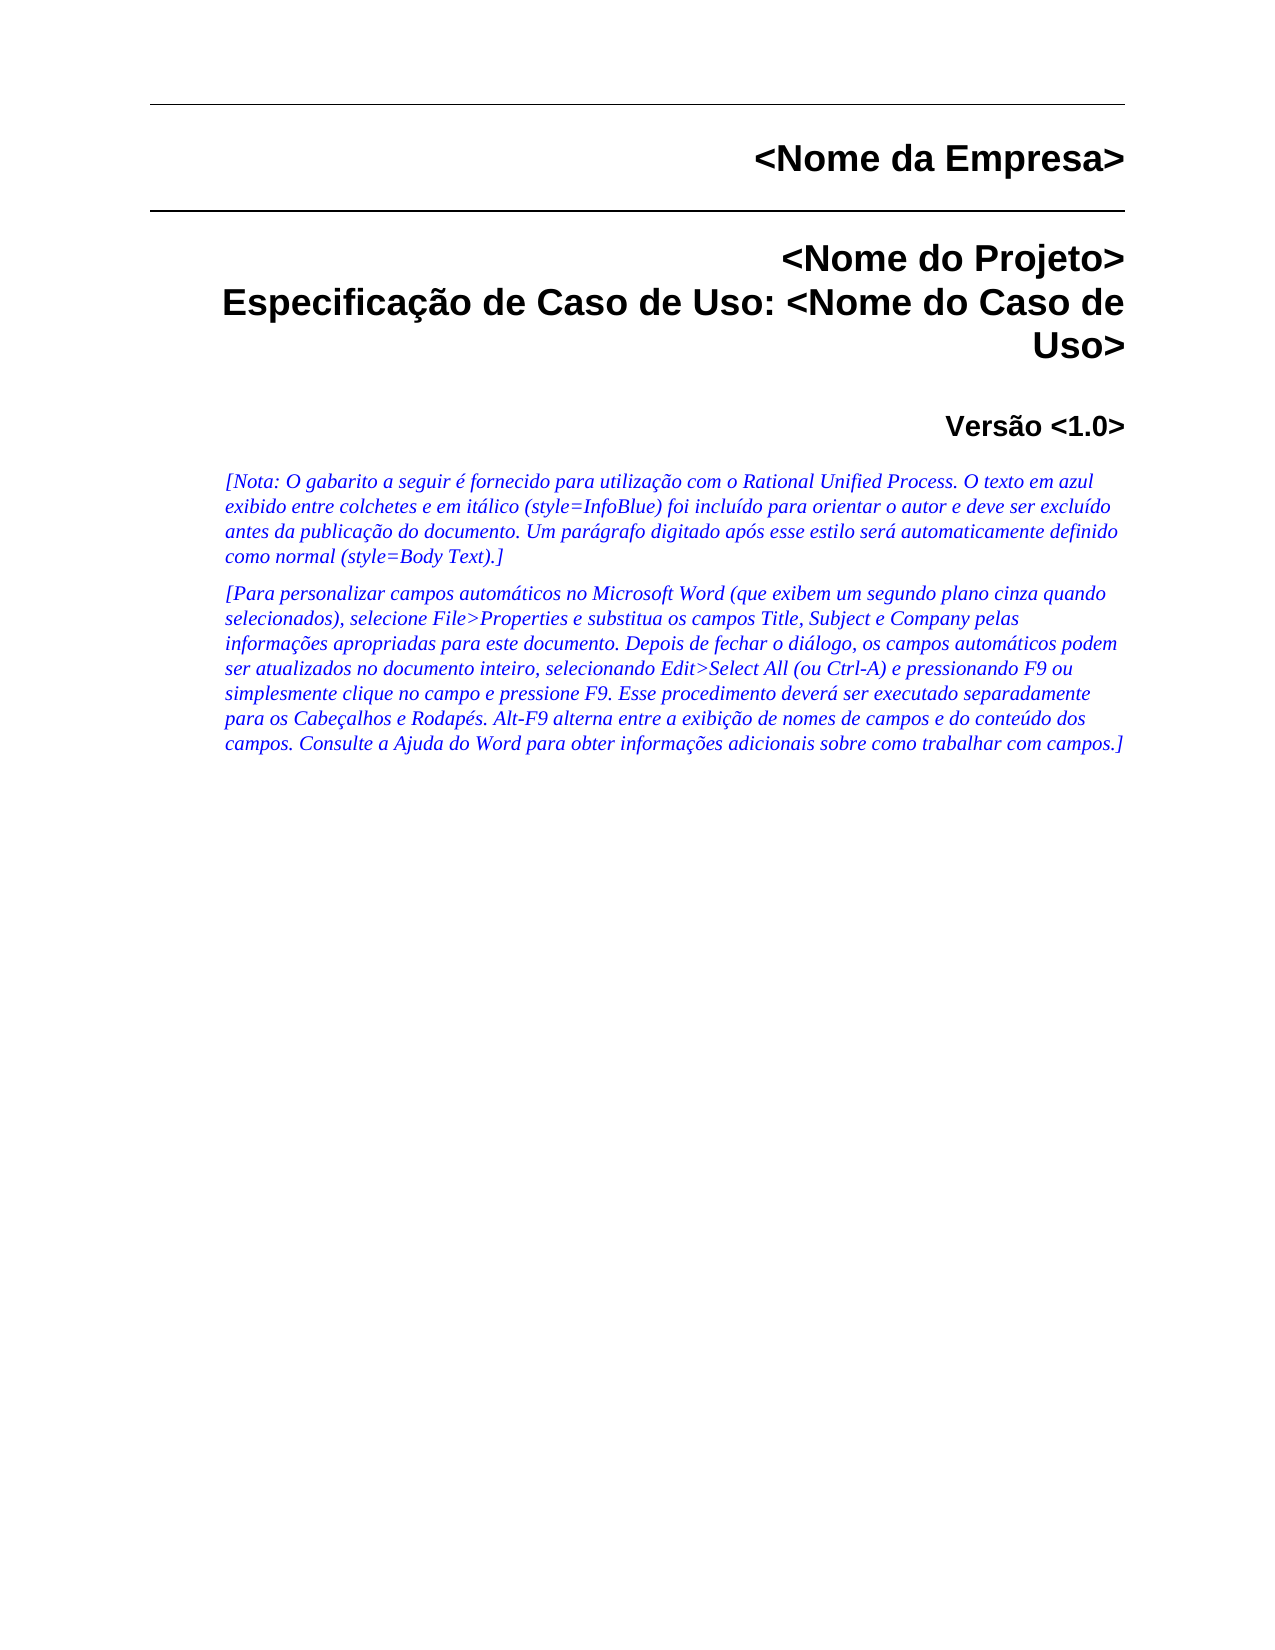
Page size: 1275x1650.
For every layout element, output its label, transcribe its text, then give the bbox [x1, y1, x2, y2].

title Versão <1.0> [150, 409, 1125, 443]
text [Nota: O gabarito a seguir é fornecido para utilização com o Rational Unified Process. O texto em azul exibido entre colchetes e em itálico (style=InfoBlue) foi incluído para orientar o autor e deve ser excluído antes da publicação do documento. Um parágrafo digitado após esse estilo será automaticamente definido como normal (style=Body Text).] [225, 468, 1125, 568]
text [Para personalizar campos automáticos no Microsoft Word (que exibem um segundo plano cinza quando selecionados), selecione File>Properties e substitua os campos Title, Subject e Company pelas informações apropriadas para este documento. Depois de fechar o diálogo, os campos automáticos podem ser atualizados no documento inteiro, selecionando Edit>Select All (ou Ctrl-A) e pressionando F9 ou simplesmente clique no campo e pressione F9. Esse procedimento deverá ser executado separadamente para os Cabeçalhos e Rodapés. Alt-F9 alterna entre a exibição de nomes de campos e do conteúdo dos campos. Consulte a Ajuda do Word para obter informações adicionais sobre como trabalhar com campos.] [225, 580, 1125, 755]
